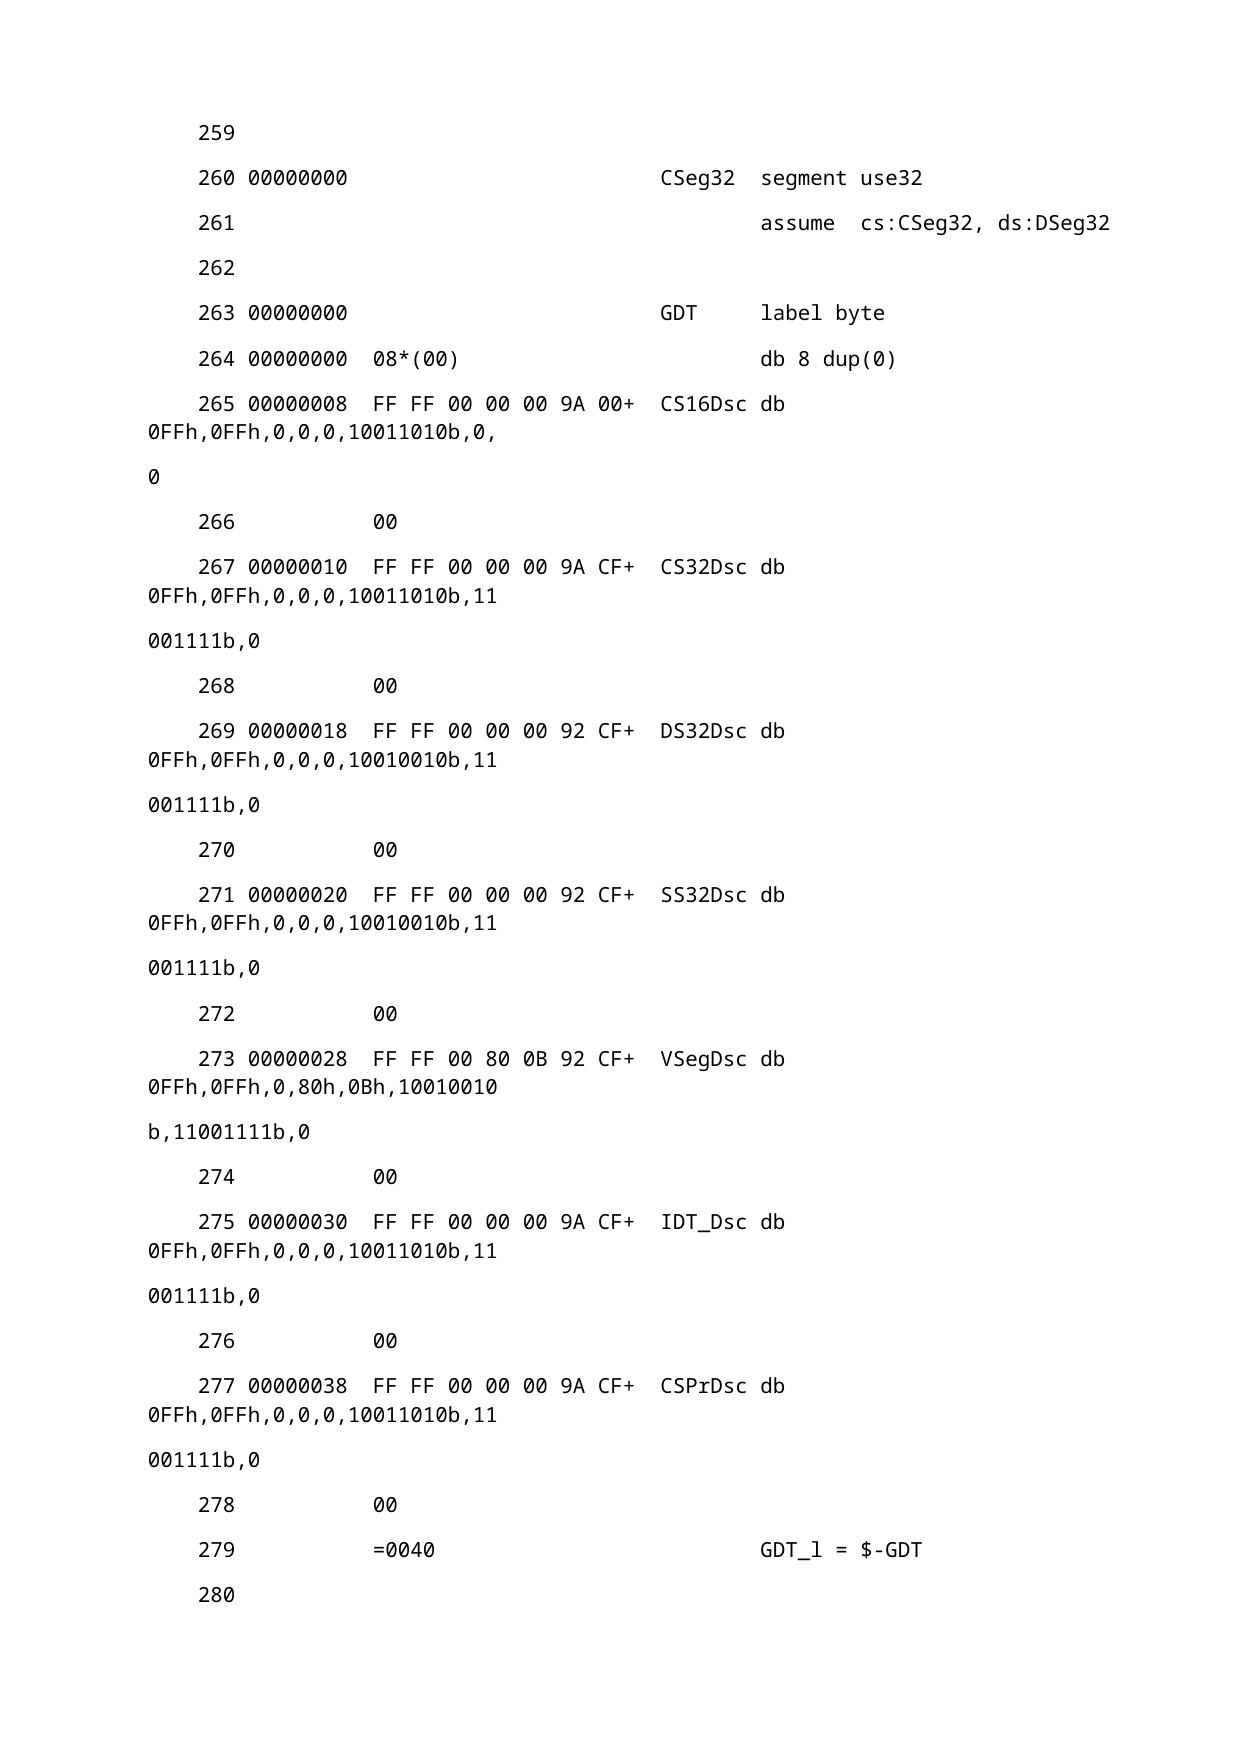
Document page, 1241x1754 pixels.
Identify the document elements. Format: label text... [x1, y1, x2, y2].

text 0 [148, 462, 1122, 491]
text 276 00 [148, 1326, 1122, 1354]
text 279 =0040 GDT_l = $-GDT [148, 1535, 1122, 1563]
text b,11001111b,0 [148, 1117, 1122, 1146]
text 271 00000020 FF FF 00 00 00 92 CF+ SS32Dsc db 0FFh,0FFh,0,0,0,10010010b,11 [148, 880, 1122, 937]
text 001111b,0 [148, 1281, 1122, 1309]
text 273 00000028 FF FF 00 80 0B 92 CF+ VSegDsc db 0FFh,0FFh,0,80h,0Bh,10010010 [148, 1044, 1122, 1101]
text 277 00000038 FF FF 00 00 00 9A CF+ CSPrDsc db 0FFh,0FFh,0,0,0,10011010b,11 [148, 1371, 1122, 1428]
text 274 00 [148, 1162, 1122, 1191]
text 262 [148, 253, 1122, 282]
text 001111b,0 [148, 953, 1122, 982]
text 265 00000008 FF FF 00 00 00 9A 00+ CS16Dsc db 0FFh,0FFh,0,0,0,10011010b,0, [148, 389, 1122, 446]
text 269 00000018 FF FF 00 00 00 92 CF+ DS32Dsc db 0FFh,0FFh,0,0,0,10010010b,11 [148, 716, 1122, 773]
text 280 [148, 1580, 1122, 1608]
text 275 00000030 FF FF 00 00 00 9A CF+ IDT_Dsc db 0FFh,0FFh,0,0,0,10011010b,11 [148, 1207, 1122, 1264]
text 264 00000000 08*(00) db 8 dup(0) [148, 344, 1122, 372]
text 268 00 [148, 671, 1122, 699]
text 260 00000000 CSeg32 segment use32 [148, 163, 1122, 192]
text 263 00000000 GDT label byte [148, 298, 1122, 327]
text 261 assume cs:CSeg32, ds:DSeg32 [148, 208, 1122, 237]
text 001111b,0 [148, 626, 1122, 654]
text 259 [148, 118, 1122, 147]
text 266 00 [148, 507, 1122, 536]
text 278 00 [148, 1490, 1122, 1518]
text 272 00 [148, 999, 1122, 1027]
text 001111b,0 [148, 790, 1122, 818]
text 001111b,0 [148, 1445, 1122, 1473]
text 270 00 [148, 835, 1122, 863]
text 267 00000010 FF FF 00 00 00 9A CF+ CS32Dsc db 0FFh,0FFh,0,0,0,10011010b,11 [148, 552, 1122, 609]
